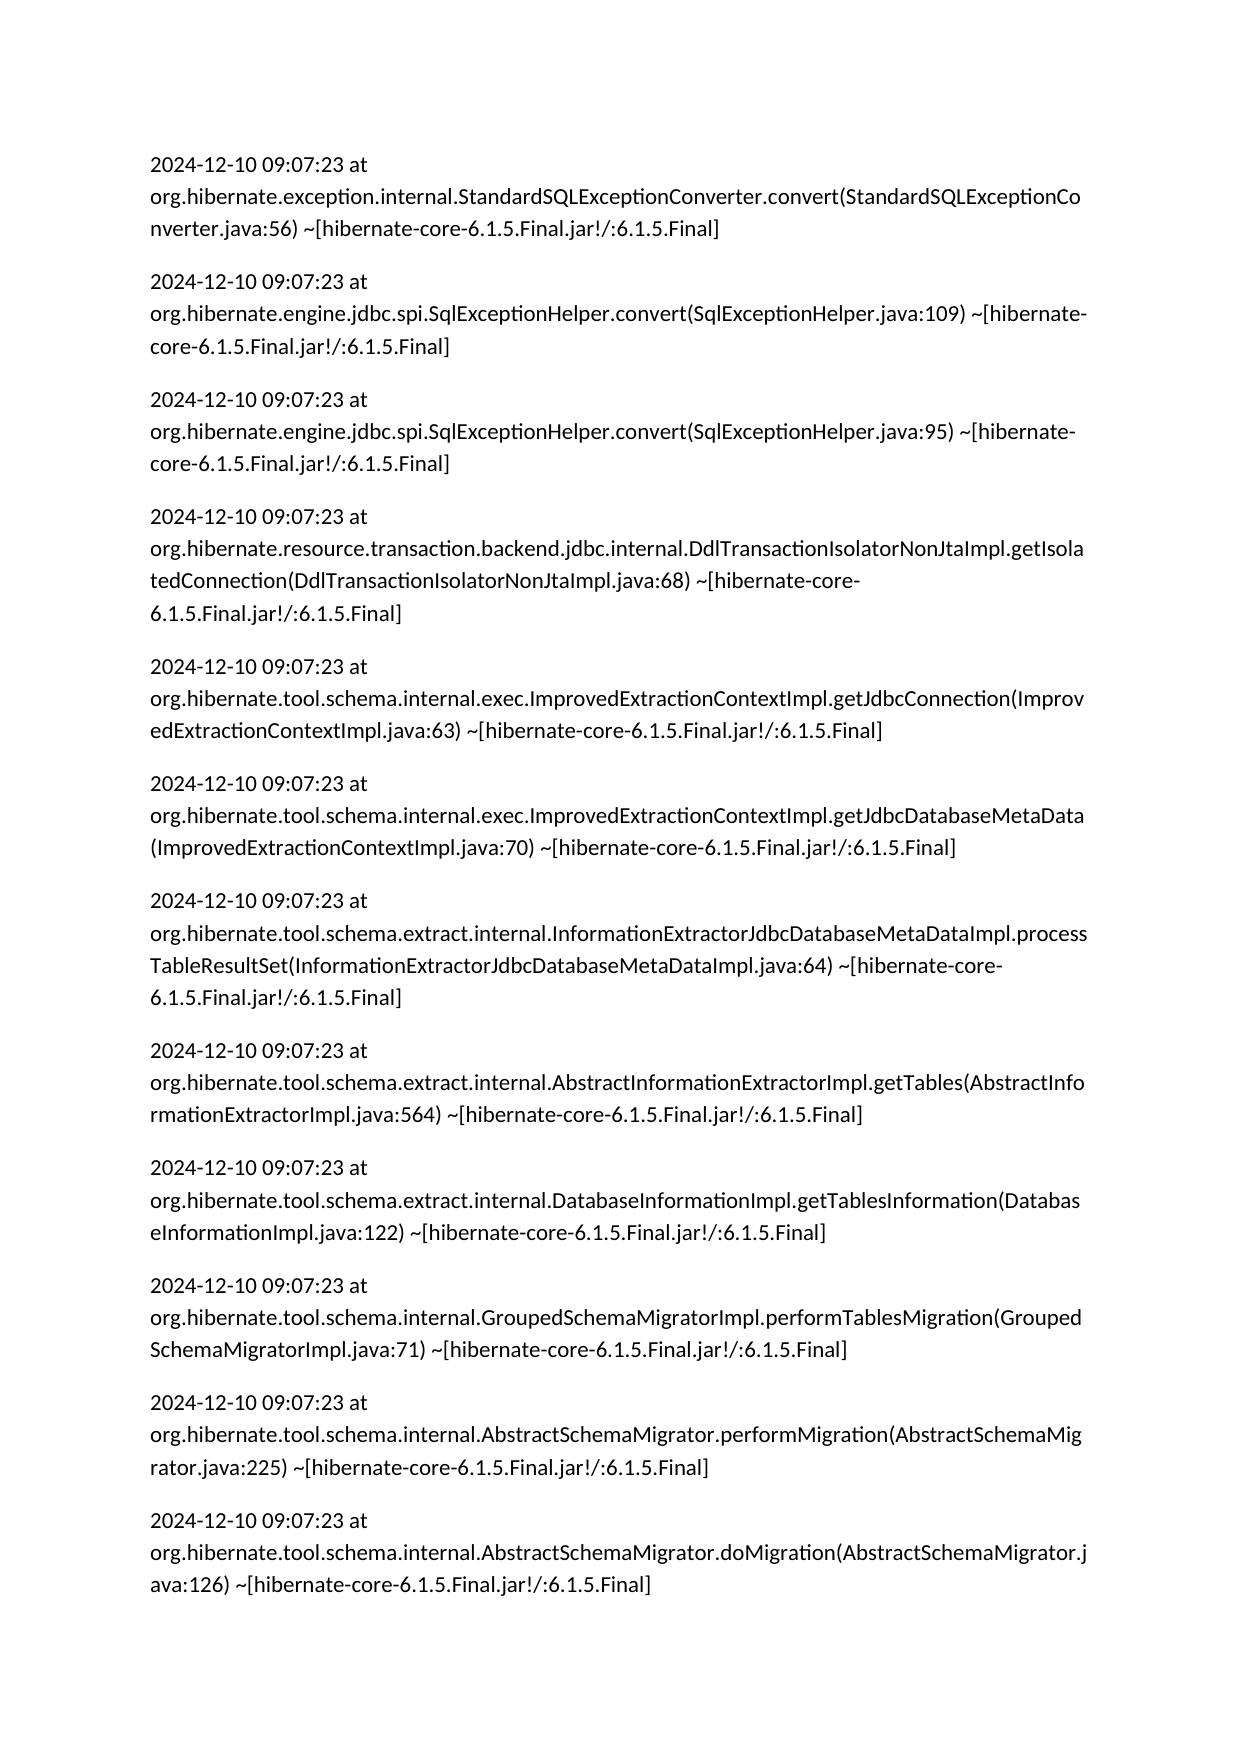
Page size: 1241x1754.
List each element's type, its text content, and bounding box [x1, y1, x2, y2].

text 2024-12-10 09:07:23 at org.hibernate.tool.schema.extract.internal.InformationExtractorJdbcDatabaseMetaDataImpl.processTableResultSet(InformationExtractorJdbcDatabaseMetaDataImpl.java:64) ~[hibernate-core-6.1.5.Final.jar!/:6.1.5.Final] [150, 887, 1090, 1011]
text 2024-12-10 09:07:23 at org.hibernate.tool.schema.extract.internal.AbstractInformationExtractorImpl.getTables(AbstractInformationExtractorImpl.java:564) ~[hibernate-core-6.1.5.Final.jar!/:6.1.5.Final] [150, 1036, 1090, 1128]
text 2024-12-10 09:07:23 at org.hibernate.tool.schema.internal.AbstractSchemaMigrator.doMigration(AbstractSchemaMigrator.java:126) ~[hibernate-core-6.1.5.Final.jar!/:6.1.5.Final] [150, 1506, 1090, 1598]
text 2024-12-10 09:07:23 at org.hibernate.tool.schema.internal.AbstractSchemaMigrator.performMigration(AbstractSchemaMigrator.java:225) ~[hibernate-core-6.1.5.Final.jar!/:6.1.5.Final] [150, 1388, 1090, 1481]
text 2024-12-10 09:07:23 at org.hibernate.tool.schema.internal.exec.ImprovedExtractionContextImpl.getJdbcConnection(ImprovedExtractionContextImpl.java:63) ~[hibernate-core-6.1.5.Final.jar!/:6.1.5.Final] [150, 652, 1090, 744]
text 2024-12-10 09:07:23 at org.hibernate.tool.schema.extract.internal.DatabaseInformationImpl.getTablesInformation(DatabaseInformationImpl.java:122) ~[hibernate-core-6.1.5.Final.jar!/:6.1.5.Final] [150, 1153, 1090, 1246]
text 2024-12-10 09:07:23 at org.hibernate.tool.schema.internal.GroupedSchemaMigratorImpl.performTablesMigration(GroupedSchemaMigratorImpl.java:71) ~[hibernate-core-6.1.5.Final.jar!/:6.1.5.Final] [150, 1271, 1090, 1363]
text 2024-12-10 09:07:23 at org.hibernate.tool.schema.internal.exec.ImprovedExtractionContextImpl.getJdbcDatabaseMetaData(ImprovedExtractionContextImpl.java:70) ~[hibernate-core-6.1.5.Final.jar!/:6.1.5.Final] [150, 769, 1090, 862]
text 2024-12-10 09:07:23 at org.hibernate.engine.jdbc.spi.SqlExceptionHelper.convert(SqlExceptionHelper.java:109) ~[hibernate-core-6.1.5.Final.jar!/:6.1.5.Final] [150, 267, 1090, 360]
text 2024-12-10 09:07:23 at org.hibernate.exception.internal.StandardSQLExceptionConverter.convert(StandardSQLExceptionConverter.java:56) ~[hibernate-core-6.1.5.Final.jar!/:6.1.5.Final] [150, 150, 1090, 242]
text 2024-12-10 09:07:23 at org.hibernate.resource.transaction.backend.jdbc.internal.DdlTransactionIsolatorNonJtaImpl.getIsolatedConnection(DdlTransactionIsolatorNonJtaImpl.java:68) ~[hibernate-core-6.1.5.Final.jar!/:6.1.5.Final] [150, 502, 1090, 627]
text 2024-12-10 09:07:23 at org.hibernate.engine.jdbc.spi.SqlExceptionHelper.convert(SqlExceptionHelper.java:95) ~[hibernate-core-6.1.5.Final.jar!/:6.1.5.Final] [150, 385, 1090, 477]
